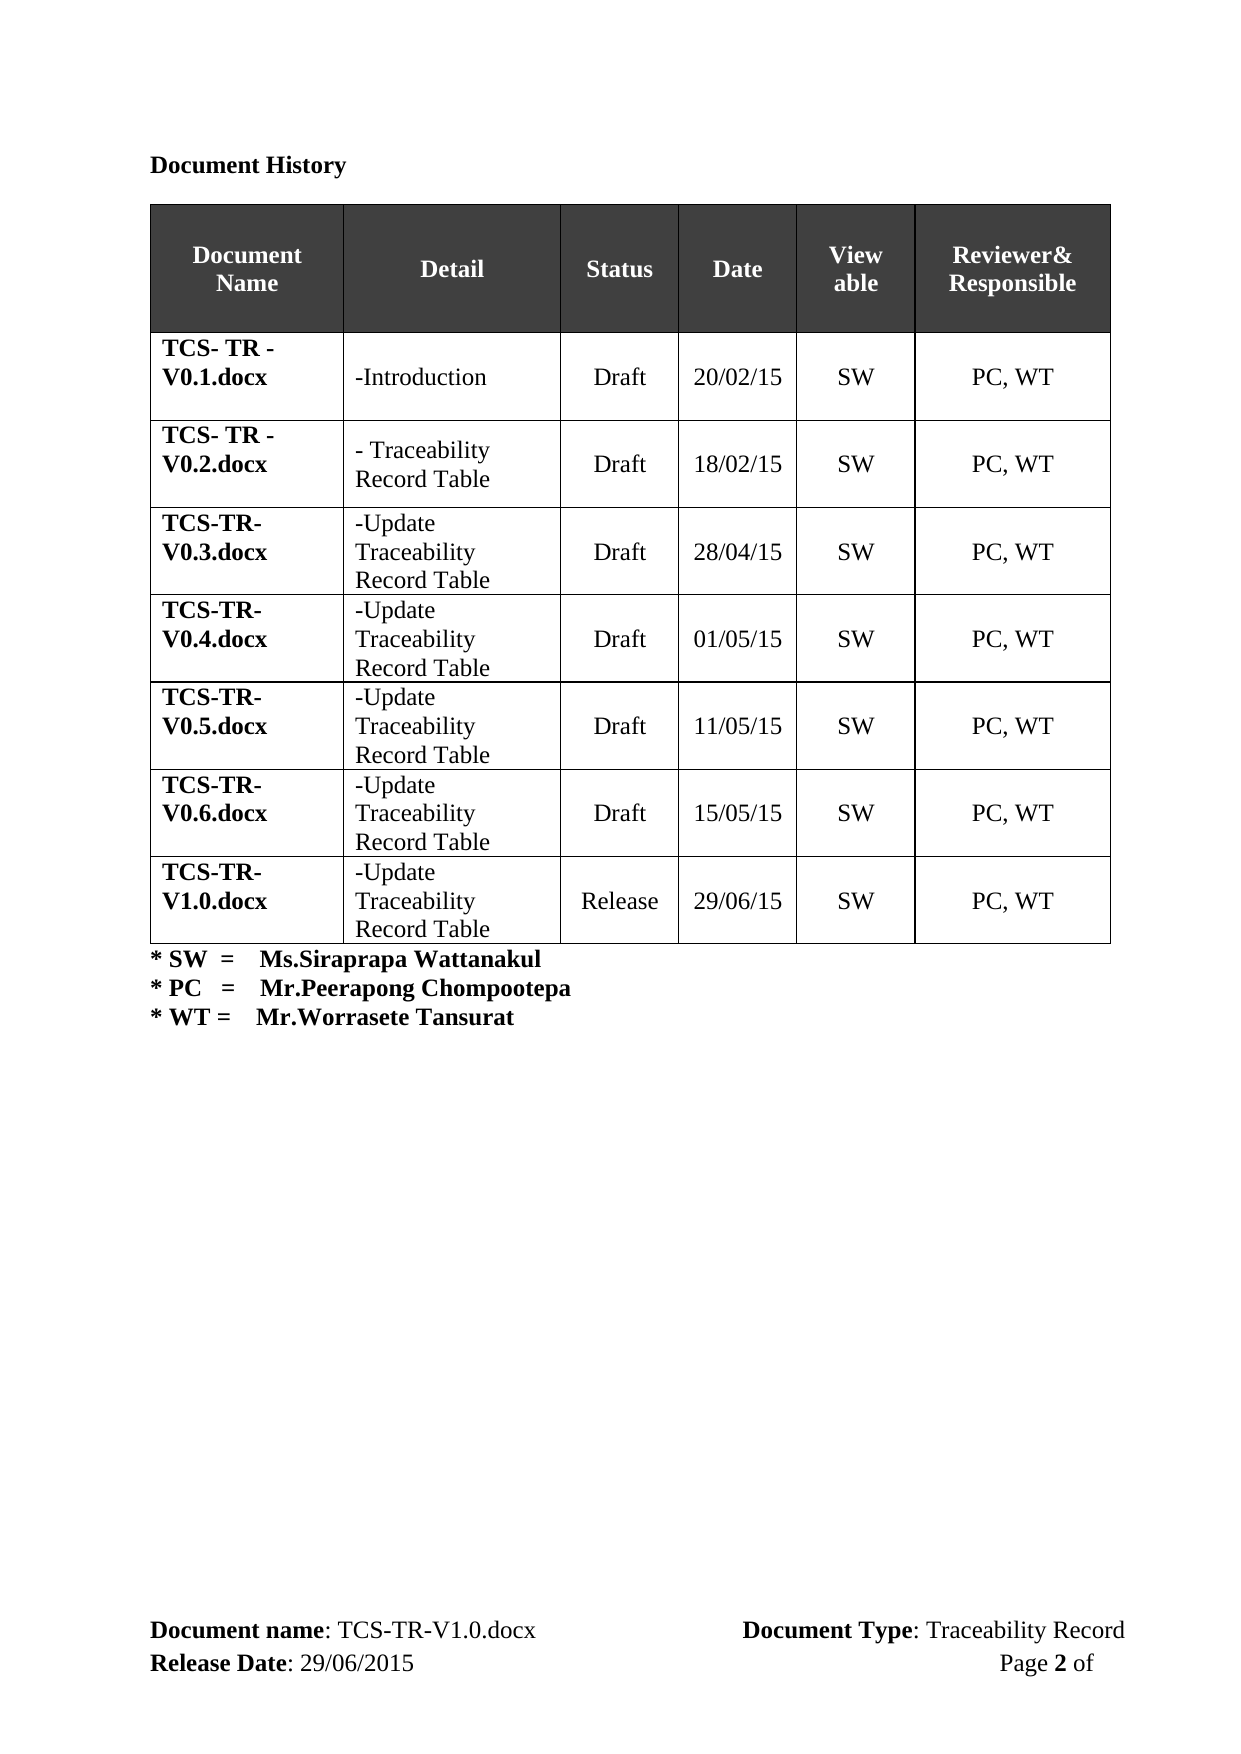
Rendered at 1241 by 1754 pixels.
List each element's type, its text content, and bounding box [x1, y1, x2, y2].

table_cell PC, WT [916, 683, 1110, 769]
table_cell PC, WT [916, 421, 1110, 507]
table_cell -Update Traceability Record Table [344, 770, 560, 856]
table_cell SW [797, 333, 914, 419]
table_cell Draft [561, 770, 678, 856]
table_cell 18/02/15 [679, 421, 796, 507]
text * PC = Mr.Peerapong Chompootepa [150, 973, 1090, 1002]
table_cell SW [797, 770, 914, 856]
table_cell TCS- TR -V0.2.docx [151, 421, 343, 507]
table_cell TCS- TR -V0.1.docx [151, 333, 343, 419]
table_header Detail [344, 205, 560, 332]
table_cell Draft [561, 421, 678, 507]
table_cell PC, WT [916, 508, 1110, 594]
table_cell SW [797, 857, 914, 943]
table_cell Draft [561, 508, 678, 594]
table_cell Draft [561, 333, 678, 419]
table_cell 15/05/15 [679, 770, 796, 856]
table_cell Release [561, 857, 678, 943]
table_cell Draft [561, 683, 678, 769]
table_cell 29/06/15 [679, 857, 796, 943]
table_header Status [561, 205, 678, 332]
table_cell SW [797, 508, 914, 594]
table_cell PC, WT [916, 333, 1110, 419]
table_cell 20/02/15 [679, 333, 796, 419]
table_header Reviewer& Responsible [916, 205, 1110, 332]
table_cell TCS-TR-V0.4.docx [151, 595, 343, 681]
table_cell SW [797, 421, 914, 507]
table_cell 11/05/15 [679, 683, 796, 769]
table_cell -Update Traceability Record Table [344, 595, 560, 681]
table_cell TCS-TR-V0.3.docx [151, 508, 343, 594]
table_cell PC, WT [916, 770, 1110, 856]
table_cell SW [797, 595, 914, 681]
table_cell -Update Traceability Record Table [344, 508, 560, 594]
table_cell TCS-TR-V0.6.docx [151, 770, 343, 856]
table_cell -Update Traceability Record Table [344, 857, 560, 943]
text * SW = Ms.Siraprapa Wattanakul [150, 944, 1090, 973]
text * WT = Mr.Worrasete Tansurat [150, 1002, 1090, 1031]
table_header Document Name [151, 205, 343, 332]
table_cell 01/05/15 [679, 595, 796, 681]
table_cell 28/04/15 [679, 508, 796, 594]
table_cell TCS-TR-V0.5.docx [151, 683, 343, 769]
table_cell PC, WT [916, 595, 1110, 681]
table_header Date [679, 205, 796, 332]
table_cell PC, WT [916, 857, 1110, 943]
table_cell - Traceability Record Table [344, 421, 560, 507]
text Document History [150, 150, 1090, 179]
table_cell -Update Traceability Record Table [344, 683, 560, 769]
table_header View able [797, 205, 914, 332]
table_cell SW [797, 683, 914, 769]
table_cell -Introduction [344, 333, 560, 419]
table_cell Draft [561, 595, 678, 681]
table_cell TCS-TR-V1.0.docx [151, 857, 343, 943]
